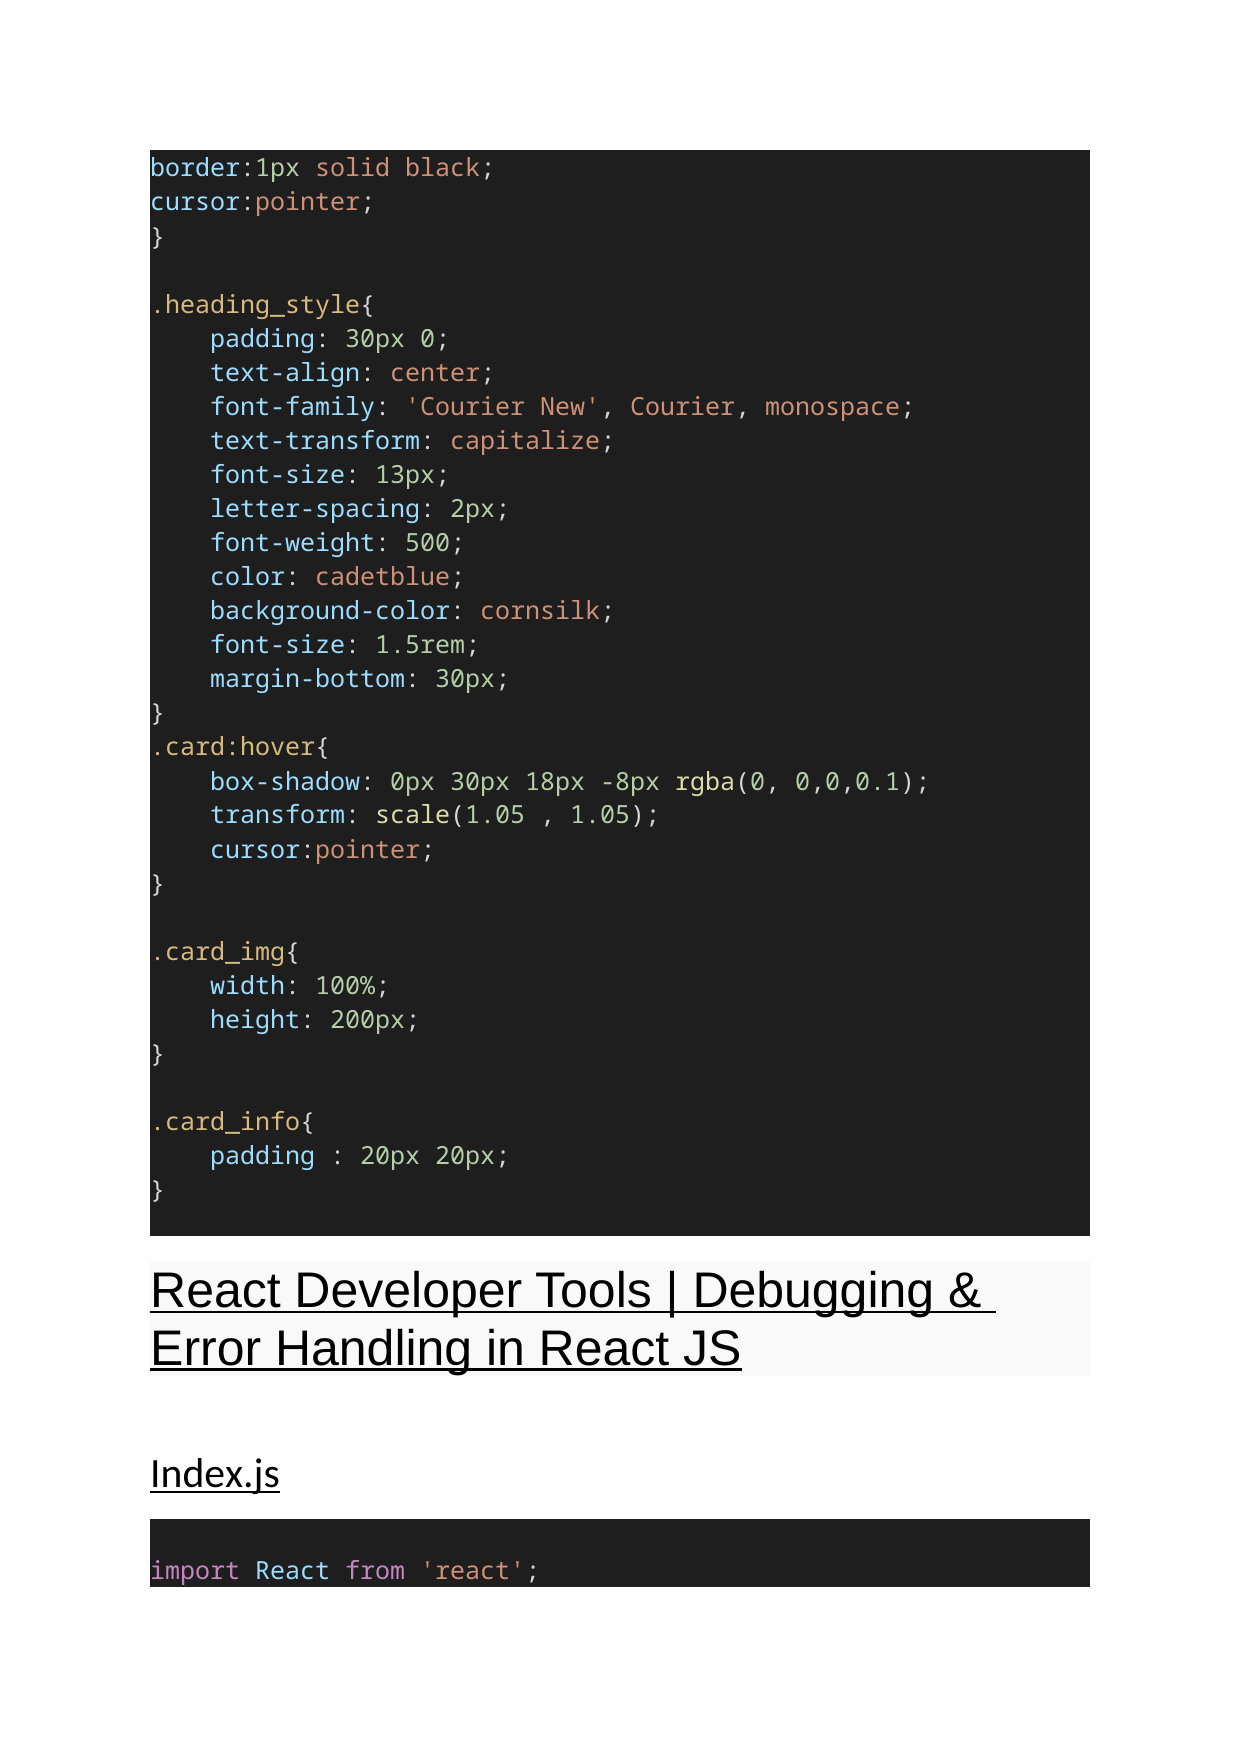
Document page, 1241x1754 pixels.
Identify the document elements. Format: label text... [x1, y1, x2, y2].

text padding : 20px 20px; [150, 1138, 1090, 1172]
text .heading_style{ [150, 286, 1090, 320]
text height: 200px; [150, 1002, 1090, 1036]
text text-align: center; [150, 354, 1090, 388]
text background-color: cornsilk; [150, 593, 1090, 627]
text } [150, 695, 1090, 729]
text } [150, 1172, 1090, 1206]
text } [150, 865, 1090, 899]
text .card_info{ [150, 1104, 1090, 1138]
text text-transform: capitalize; [150, 422, 1090, 457]
text font-size: 1.5rem; [150, 627, 1090, 661]
text import React from 'react'; [150, 1553, 1090, 1587]
text cursor:pointer; [150, 831, 1090, 865]
text padding: 30px 0; [150, 320, 1090, 354]
text width: 100%; [150, 967, 1090, 1002]
text transform: scale(1.05 , 1.05); [150, 797, 1090, 831]
text Index.js [150, 1447, 1090, 1498]
text color: cadetblue; [150, 559, 1090, 593]
text .card_img{ [150, 933, 1090, 967]
subtitle React Developer Tools | Debugging & Error Handling in React JS [150, 1261, 1090, 1376]
text border:1px solid black; [150, 150, 1090, 184]
text font-weight: 500; [150, 525, 1090, 559]
text box-shadow: 0px 30px 18px -8px rgba(0, 0,0,0.1); [150, 763, 1090, 797]
text font-family: 'Courier New', Courier, monospace; [150, 388, 1090, 422]
text letter-spacing: 2px; [150, 491, 1090, 525]
text margin-bottom: 30px; [150, 661, 1090, 695]
text cursor:pointer; [150, 184, 1090, 218]
text } [150, 1036, 1090, 1070]
text } [150, 218, 1090, 252]
text font-size: 13px; [150, 457, 1090, 491]
text .card:hover{ [150, 729, 1090, 763]
